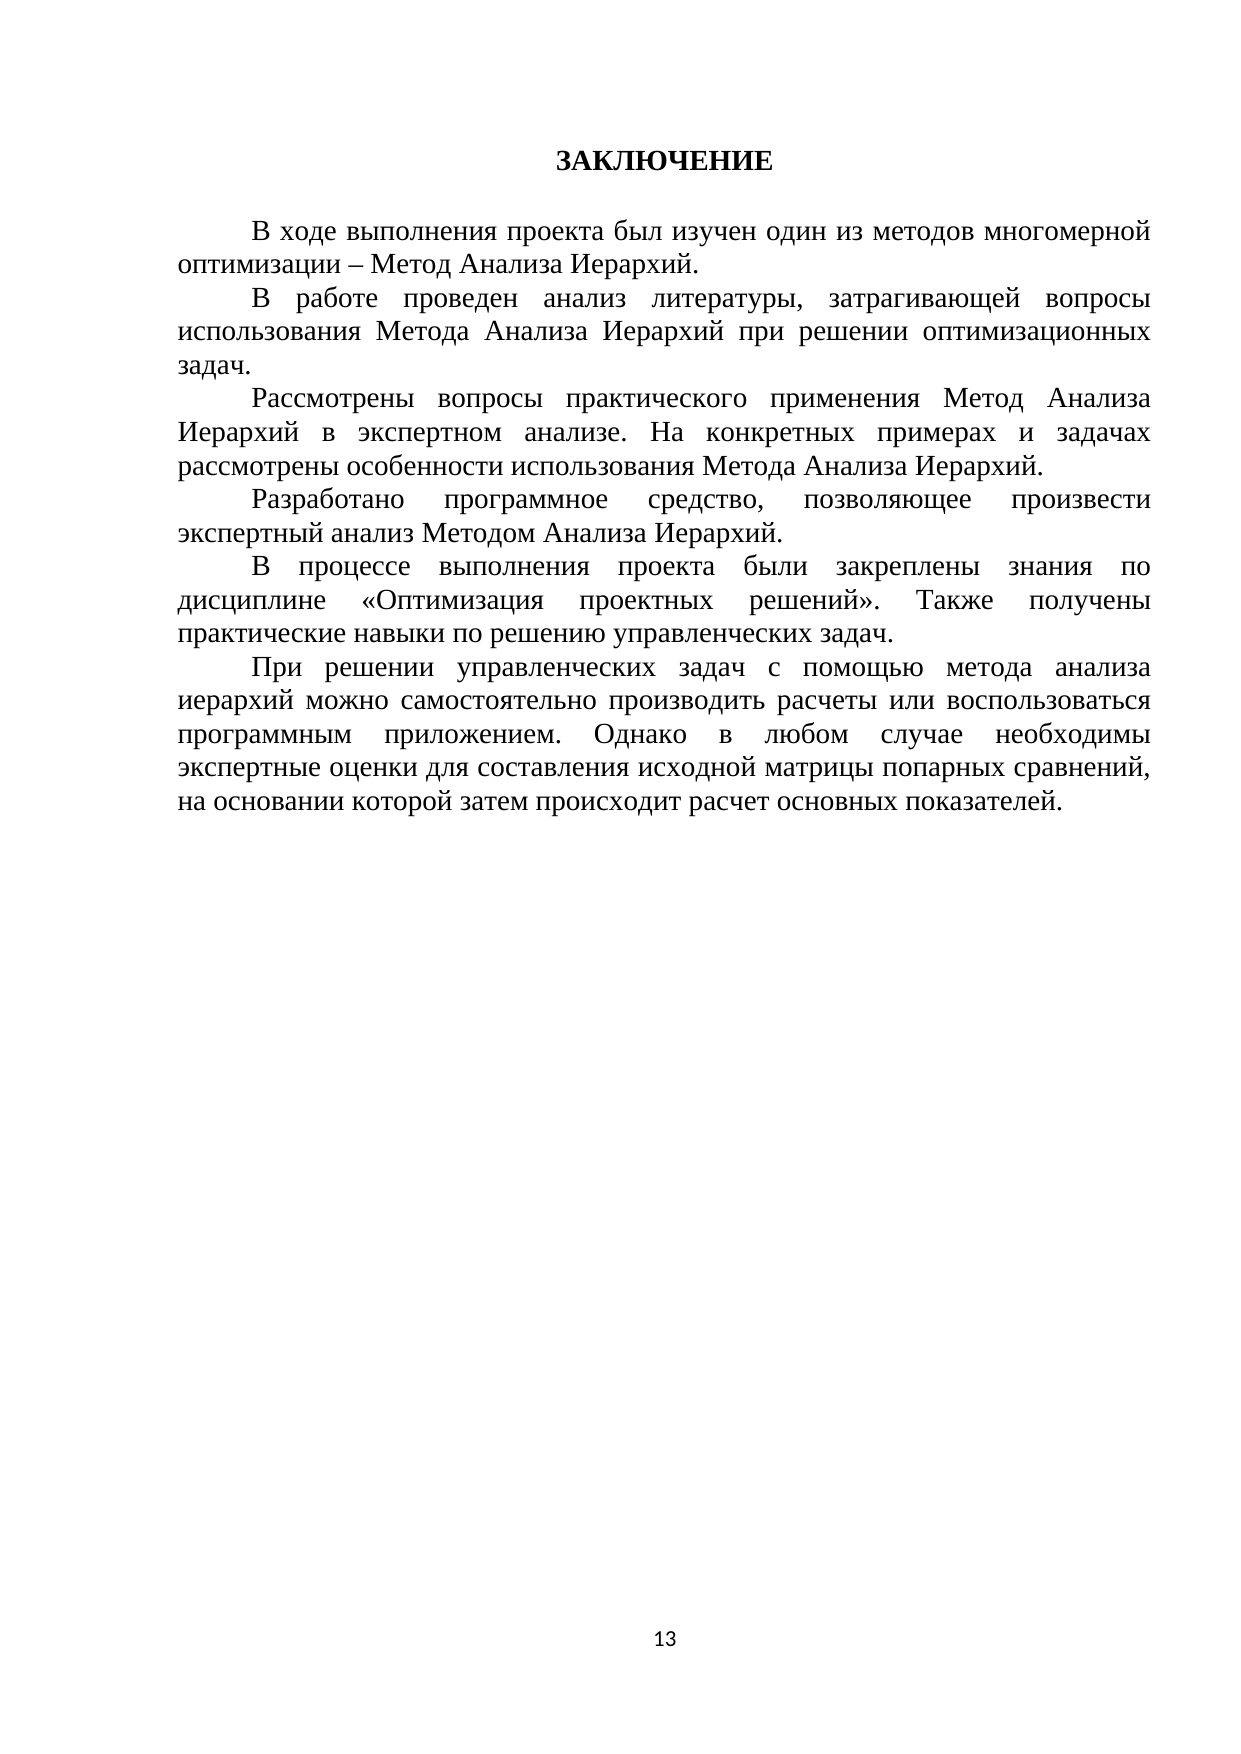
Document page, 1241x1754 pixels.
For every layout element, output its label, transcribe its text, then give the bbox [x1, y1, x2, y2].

text При решении управленческих задач с помощью метода анализа иерархий можно самостоятельно производить расчеты или воспользоваться программным приложением. Однако в любом случае необходимы экспертные оценки для составления исходной матрицы попарных сравнений, на основании которой затем происходит расчет основных показателей. [177, 649, 1152, 817]
subtitle ЗАКЛЮЧЕНИЕ [177, 143, 1152, 177]
text В работе проведен анализ литературы, затрагивающей вопросы использования Метода Анализа Иерархий при решении оптимизационных задач. [177, 280, 1152, 381]
text В ходе выполнения проекта был изучен один из методов многомерной оптимизации – Метод Анализа Иерархий. [177, 213, 1152, 280]
text Разработано программное средство, позволяющее произвести экспертный анализ Методом Анализа Иерархий. [177, 481, 1152, 548]
text В процессе выполнения проекта были закреплены знания по дисциплине «Оптимизация проектных решений». Также получены практические навыки по решению управленческих задач. [177, 548, 1152, 649]
text Рассмотрены вопросы практического применения Метод Анализа Иерархий в экспертном анализе. На конкретных примерах и задачах рассмотрены особенности использования Метода Анализа Иерархий. [177, 381, 1152, 481]
